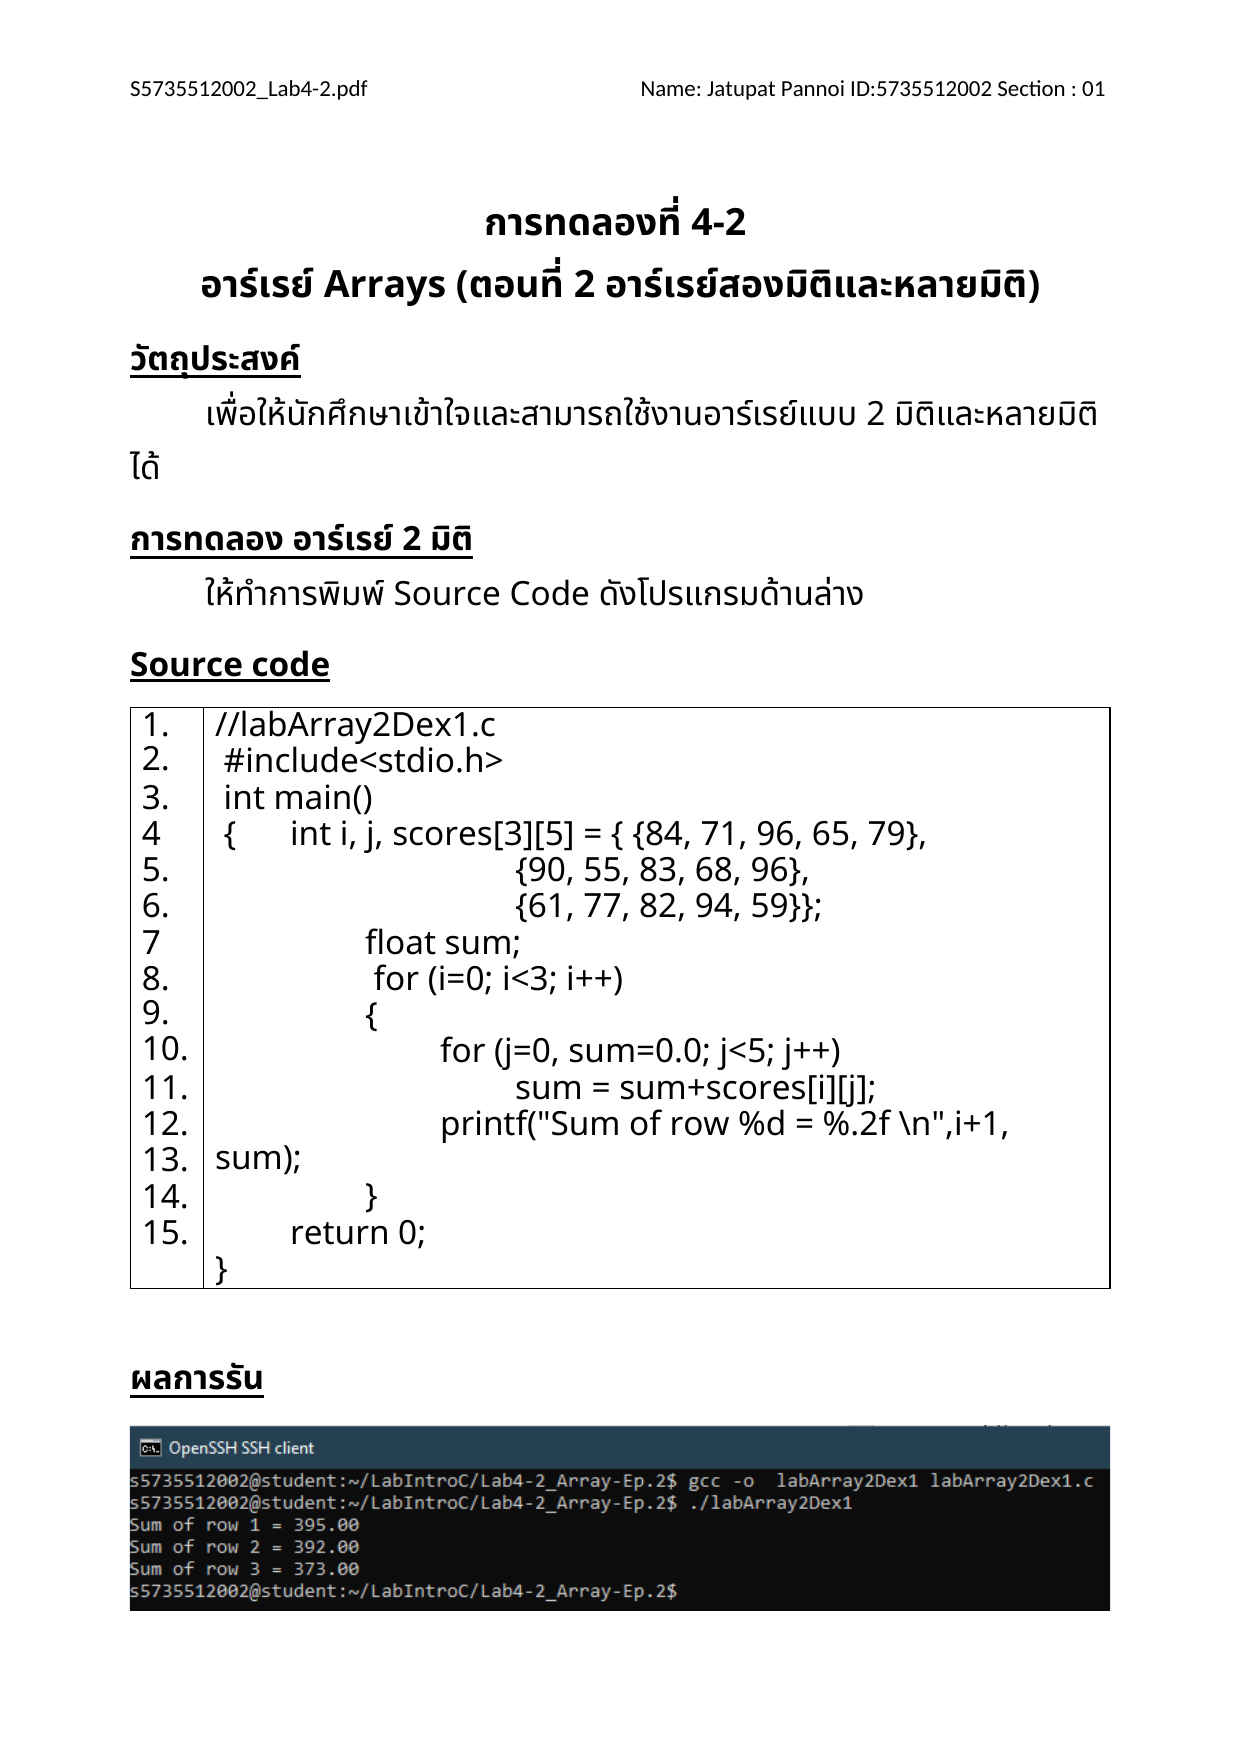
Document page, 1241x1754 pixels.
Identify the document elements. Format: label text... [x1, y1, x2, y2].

text การทดลองที่ 4-2 อาร์เรย์ Arrays (ตอนที่ 2 อาร์เรย์สองมิติและหลายมิติ) [130, 196, 1110, 314]
table_header //labArray2Dex1.c #include<stdio.h> int main() { int i, j, scores[3][5] = { {84, 71, 96, 65, 79}, {90, 55, 83, 68, 96}, {61, 77, 82, 94, 59}}; float sum; for (i=0; i<3; i++) { for (j=0, sum=0.0; j<5; j++) sum = sum+scores[i][j]; printf("Sum of row %d = %.2f \n",i+1, sum); } return 0; } [204, 708, 1109, 1288]
text ผลการรัน [130, 1354, 1110, 1405]
table_header 1. 2. 3. 4 5. 6. 7 8. 9. 10. 11. 12. 13. 14. 15. [131, 708, 203, 1288]
text การทดลอง อาร์เรย์ 2 มิติ ให้ทำการพิมพ์ Source Code ดังโปรแกรมด้านล่าง [130, 515, 1110, 620]
text Source code [130, 641, 1110, 686]
picture [129, 1425, 1111, 1611]
text วัตถุประสงค์ เพื่อให้นักศึกษาเข้าใจและสามารถใช้งานอาร์เรย์แบบ 2 มิติและหลายมิติได้ [130, 335, 1110, 494]
